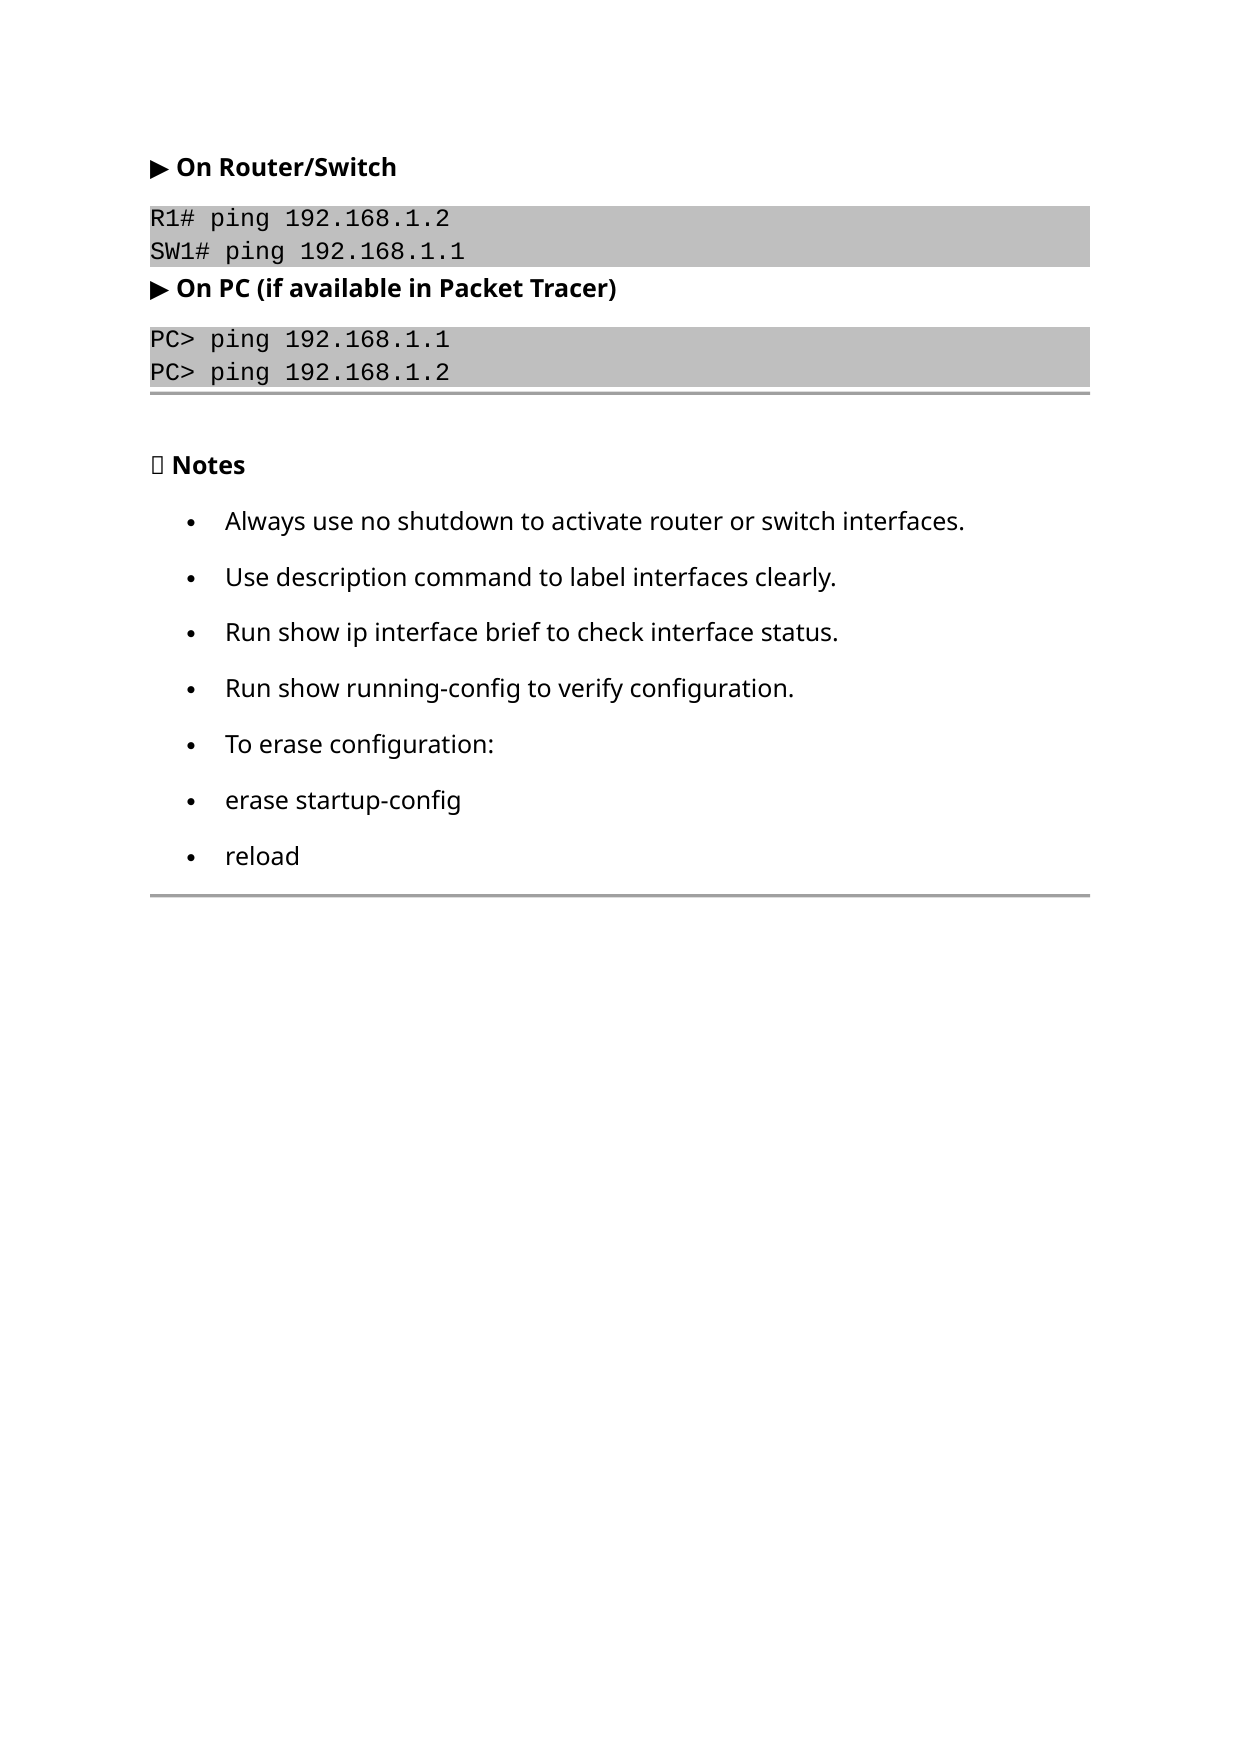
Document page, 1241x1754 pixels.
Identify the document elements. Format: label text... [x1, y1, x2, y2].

list Always use no shutdown to activate router or switch interfaces. [187, 503, 1090, 537]
list erase startup-config [187, 782, 1090, 817]
text ▶️ On Router/Switch [150, 150, 1090, 184]
text 📌 Notes [150, 447, 1090, 482]
list Run show running-config to verify configuration. [187, 671, 1090, 705]
list Run show ip interface brief to check interface status. [187, 615, 1090, 649]
text ▶️ On PC (if available in Packet Tracer) [150, 271, 1090, 305]
text SW1# ping 192.168.1.1 [150, 238, 1090, 267]
text PC> ping 192.168.1.2 [150, 359, 1090, 387]
list To erase configuration: [187, 727, 1090, 761]
list Use description command to label interfaces clearly. [187, 559, 1090, 593]
list reload [187, 838, 1090, 872]
text PC> ping 192.168.1.1 [150, 327, 1090, 355]
text R1# ping 192.168.1.2 [150, 206, 1090, 234]
